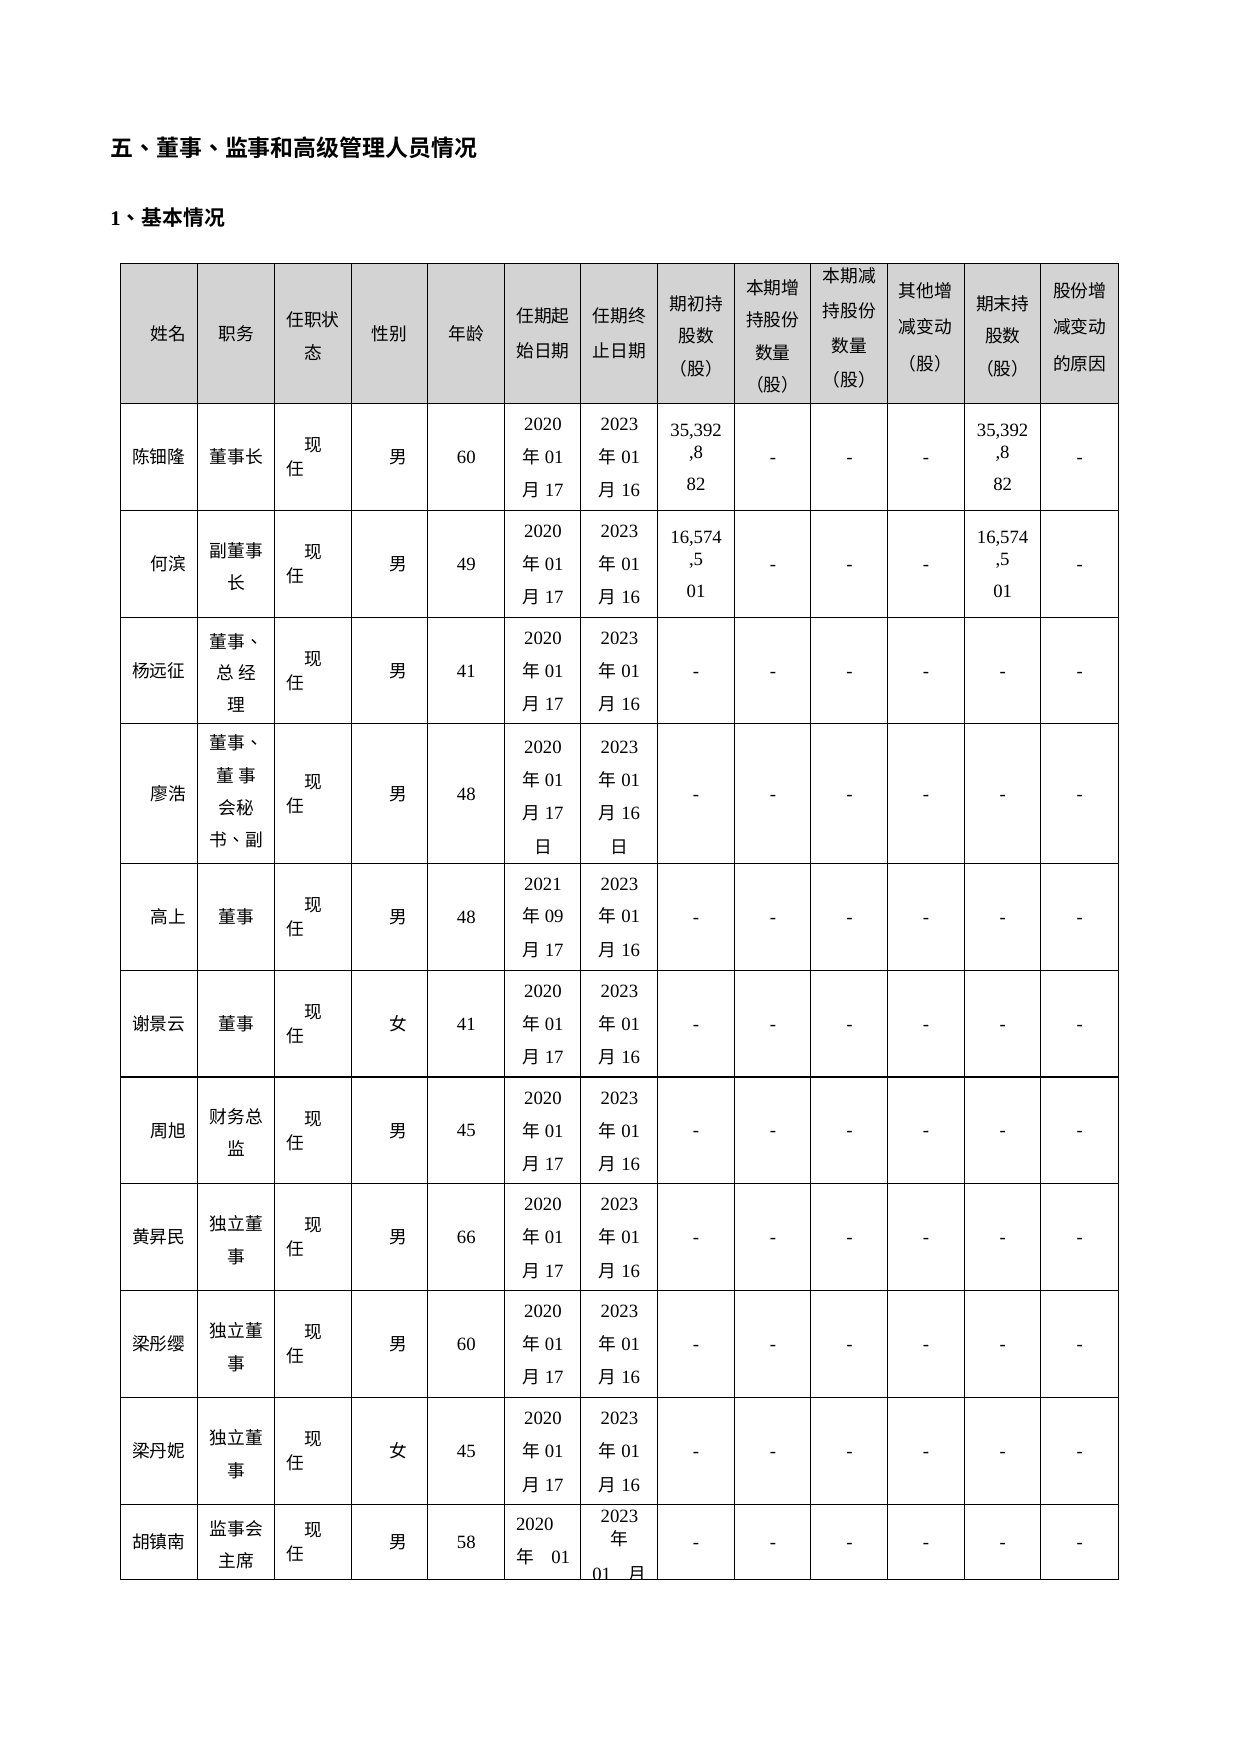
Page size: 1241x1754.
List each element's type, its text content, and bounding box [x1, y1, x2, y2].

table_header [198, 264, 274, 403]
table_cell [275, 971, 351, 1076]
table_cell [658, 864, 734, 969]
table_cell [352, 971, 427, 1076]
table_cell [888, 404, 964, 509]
subtitle 1、基本情况 [110, 203, 1129, 231]
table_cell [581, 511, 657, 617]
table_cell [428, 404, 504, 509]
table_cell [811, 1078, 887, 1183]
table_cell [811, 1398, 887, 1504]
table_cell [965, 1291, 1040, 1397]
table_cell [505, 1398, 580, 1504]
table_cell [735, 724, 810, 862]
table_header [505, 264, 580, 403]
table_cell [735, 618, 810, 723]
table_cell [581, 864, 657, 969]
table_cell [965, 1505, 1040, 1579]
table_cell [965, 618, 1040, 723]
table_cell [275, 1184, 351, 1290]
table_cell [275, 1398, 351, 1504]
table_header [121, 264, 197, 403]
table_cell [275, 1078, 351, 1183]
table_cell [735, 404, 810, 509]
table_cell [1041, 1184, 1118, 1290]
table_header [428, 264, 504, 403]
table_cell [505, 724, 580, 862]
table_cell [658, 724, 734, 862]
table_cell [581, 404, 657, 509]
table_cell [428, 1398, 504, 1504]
subtitle 五、董事、监事和高级管理人员情况 [110, 132, 1129, 163]
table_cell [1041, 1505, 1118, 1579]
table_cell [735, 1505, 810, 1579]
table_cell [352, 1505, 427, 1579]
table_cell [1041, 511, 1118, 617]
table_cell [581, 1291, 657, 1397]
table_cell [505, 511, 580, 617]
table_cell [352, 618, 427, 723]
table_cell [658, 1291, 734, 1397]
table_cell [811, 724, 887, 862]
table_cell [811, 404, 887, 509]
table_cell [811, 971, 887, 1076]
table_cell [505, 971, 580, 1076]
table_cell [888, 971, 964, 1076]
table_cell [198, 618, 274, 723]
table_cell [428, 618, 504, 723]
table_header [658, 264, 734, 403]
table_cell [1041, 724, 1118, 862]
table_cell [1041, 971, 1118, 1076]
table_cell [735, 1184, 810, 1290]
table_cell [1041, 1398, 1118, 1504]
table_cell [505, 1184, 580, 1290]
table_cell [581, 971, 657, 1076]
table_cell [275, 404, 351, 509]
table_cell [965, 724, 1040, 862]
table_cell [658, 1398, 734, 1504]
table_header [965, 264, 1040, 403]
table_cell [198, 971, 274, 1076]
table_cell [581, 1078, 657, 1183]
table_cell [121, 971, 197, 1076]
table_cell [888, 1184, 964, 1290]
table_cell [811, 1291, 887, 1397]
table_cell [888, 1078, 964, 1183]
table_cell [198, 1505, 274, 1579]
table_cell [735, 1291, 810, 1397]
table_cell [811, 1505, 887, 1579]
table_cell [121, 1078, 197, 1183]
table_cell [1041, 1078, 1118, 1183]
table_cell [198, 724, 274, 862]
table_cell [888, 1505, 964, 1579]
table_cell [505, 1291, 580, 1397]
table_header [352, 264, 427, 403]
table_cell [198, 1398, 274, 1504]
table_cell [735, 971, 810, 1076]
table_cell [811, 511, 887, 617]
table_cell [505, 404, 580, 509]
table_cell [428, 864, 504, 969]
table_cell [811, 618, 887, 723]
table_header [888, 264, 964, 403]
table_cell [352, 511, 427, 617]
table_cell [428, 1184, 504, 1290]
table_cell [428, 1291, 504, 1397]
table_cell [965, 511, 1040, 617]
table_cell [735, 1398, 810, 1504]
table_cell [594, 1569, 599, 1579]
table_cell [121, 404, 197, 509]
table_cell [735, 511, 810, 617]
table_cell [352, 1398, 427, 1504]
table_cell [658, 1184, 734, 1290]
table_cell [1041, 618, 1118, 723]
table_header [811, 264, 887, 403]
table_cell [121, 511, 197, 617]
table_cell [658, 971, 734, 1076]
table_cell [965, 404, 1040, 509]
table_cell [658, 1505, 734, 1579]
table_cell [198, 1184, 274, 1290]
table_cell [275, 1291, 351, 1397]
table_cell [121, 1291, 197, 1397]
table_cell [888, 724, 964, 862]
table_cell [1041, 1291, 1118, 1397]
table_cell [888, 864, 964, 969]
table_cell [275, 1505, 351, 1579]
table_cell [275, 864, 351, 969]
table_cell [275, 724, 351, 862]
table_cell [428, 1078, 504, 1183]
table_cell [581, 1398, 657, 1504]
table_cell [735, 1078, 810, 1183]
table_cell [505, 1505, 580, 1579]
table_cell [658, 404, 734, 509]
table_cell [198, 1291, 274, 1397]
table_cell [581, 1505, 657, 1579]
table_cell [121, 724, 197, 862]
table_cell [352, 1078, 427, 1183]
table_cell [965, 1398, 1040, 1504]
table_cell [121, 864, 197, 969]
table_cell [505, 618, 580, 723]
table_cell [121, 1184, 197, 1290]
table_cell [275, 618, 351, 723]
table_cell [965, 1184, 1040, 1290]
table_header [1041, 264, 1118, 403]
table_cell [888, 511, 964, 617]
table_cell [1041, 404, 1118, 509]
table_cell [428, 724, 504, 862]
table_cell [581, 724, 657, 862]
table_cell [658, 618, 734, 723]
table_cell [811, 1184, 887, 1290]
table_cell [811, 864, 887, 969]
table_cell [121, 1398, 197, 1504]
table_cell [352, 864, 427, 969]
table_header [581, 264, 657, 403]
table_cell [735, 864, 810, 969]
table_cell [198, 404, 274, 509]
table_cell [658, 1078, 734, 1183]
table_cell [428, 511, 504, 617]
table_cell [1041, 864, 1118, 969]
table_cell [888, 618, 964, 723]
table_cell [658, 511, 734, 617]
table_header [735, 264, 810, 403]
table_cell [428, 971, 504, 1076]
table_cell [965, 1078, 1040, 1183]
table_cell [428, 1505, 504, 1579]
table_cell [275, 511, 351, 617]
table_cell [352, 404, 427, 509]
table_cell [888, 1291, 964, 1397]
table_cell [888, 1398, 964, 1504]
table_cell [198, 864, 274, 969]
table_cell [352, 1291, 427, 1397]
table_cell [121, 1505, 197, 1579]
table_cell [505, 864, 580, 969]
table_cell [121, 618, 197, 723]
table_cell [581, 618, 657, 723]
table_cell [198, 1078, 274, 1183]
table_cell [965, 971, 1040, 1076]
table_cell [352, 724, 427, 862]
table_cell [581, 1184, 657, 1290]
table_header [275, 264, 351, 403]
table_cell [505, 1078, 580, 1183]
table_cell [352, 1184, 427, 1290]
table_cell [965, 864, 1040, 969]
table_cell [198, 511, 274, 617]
